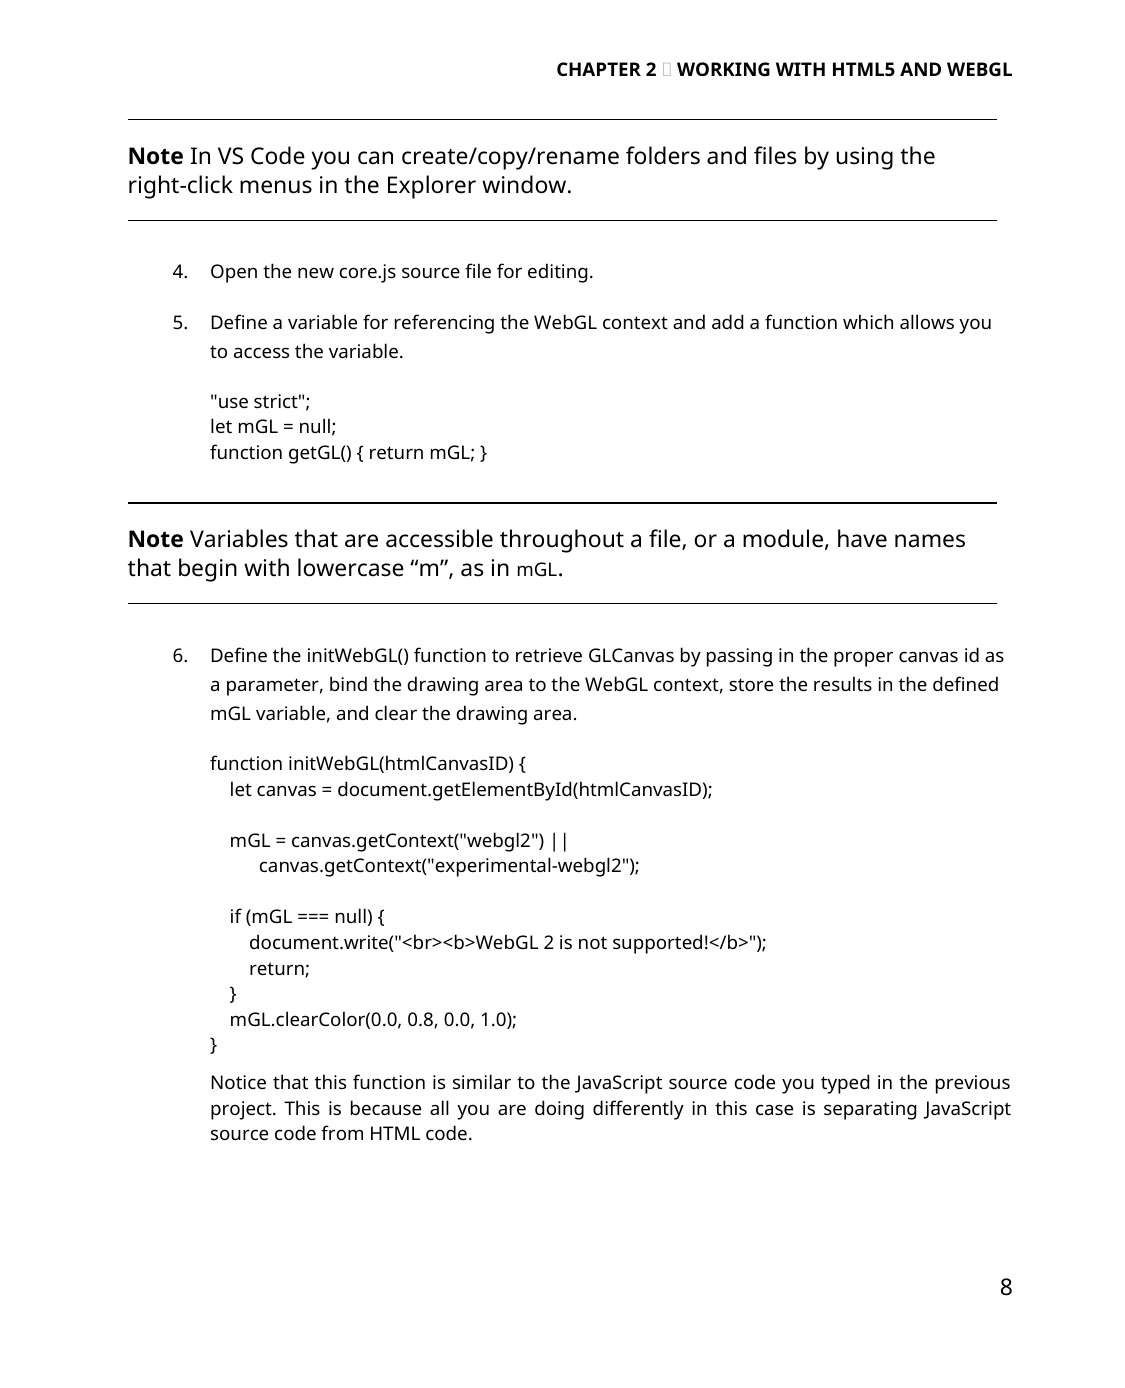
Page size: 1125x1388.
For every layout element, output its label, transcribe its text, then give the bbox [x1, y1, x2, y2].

text let canvas = document.getElementById(htmlCanvasID); [210, 776, 1012, 802]
text function initWebGL(htmlCanvasID) { [210, 751, 1012, 776]
text canvas.getContext("experimental-webgl2"); [210, 853, 1012, 878]
text mGL = canvas.getContext("webgl2") || [210, 827, 1012, 853]
text function getGL() { return mGL; } [210, 439, 1012, 465]
text } [210, 1031, 1012, 1057]
text } [210, 980, 1012, 1006]
text document.write("<br><b>WebGL 2 is not supported!</b>"); [210, 929, 1012, 955]
text if (mGL === null) { [210, 904, 1012, 929]
text mGL.clearColor(0.0, 0.8, 0.0, 1.0); [210, 1006, 1012, 1031]
text Note Variables that are accessible throughout a file, or a module, have names that begin with lowercase “m”, as in mGL. [127, 503, 997, 604]
text let mGL = null; [210, 414, 1012, 439]
text Note In VS Code you can create/copy/rename folders and files by using the right-click menus in the Explorer window. [127, 120, 997, 221]
text Notice that this function is similar to the JavaScript source code you typed in the previous project. This is because all you are doing differently in this case is separating JavaScript source code from HTML code. [210, 1069, 1012, 1146]
list Open the new core.js source file for editing. [172, 259, 1012, 284]
list Define a variable for referencing the WebGL context and add a function which allows you to access the variable. [172, 309, 1012, 364]
text "use strict"; [210, 388, 1012, 414]
list Define the initWebGL() function to retrieve GLCanvas by passing in the proper canvas id as a parameter, bind the drawing area to the WebGL context, store the results in the defined mGL variable, and clear the drawing area. [172, 642, 1012, 726]
text return; [210, 955, 1012, 980]
